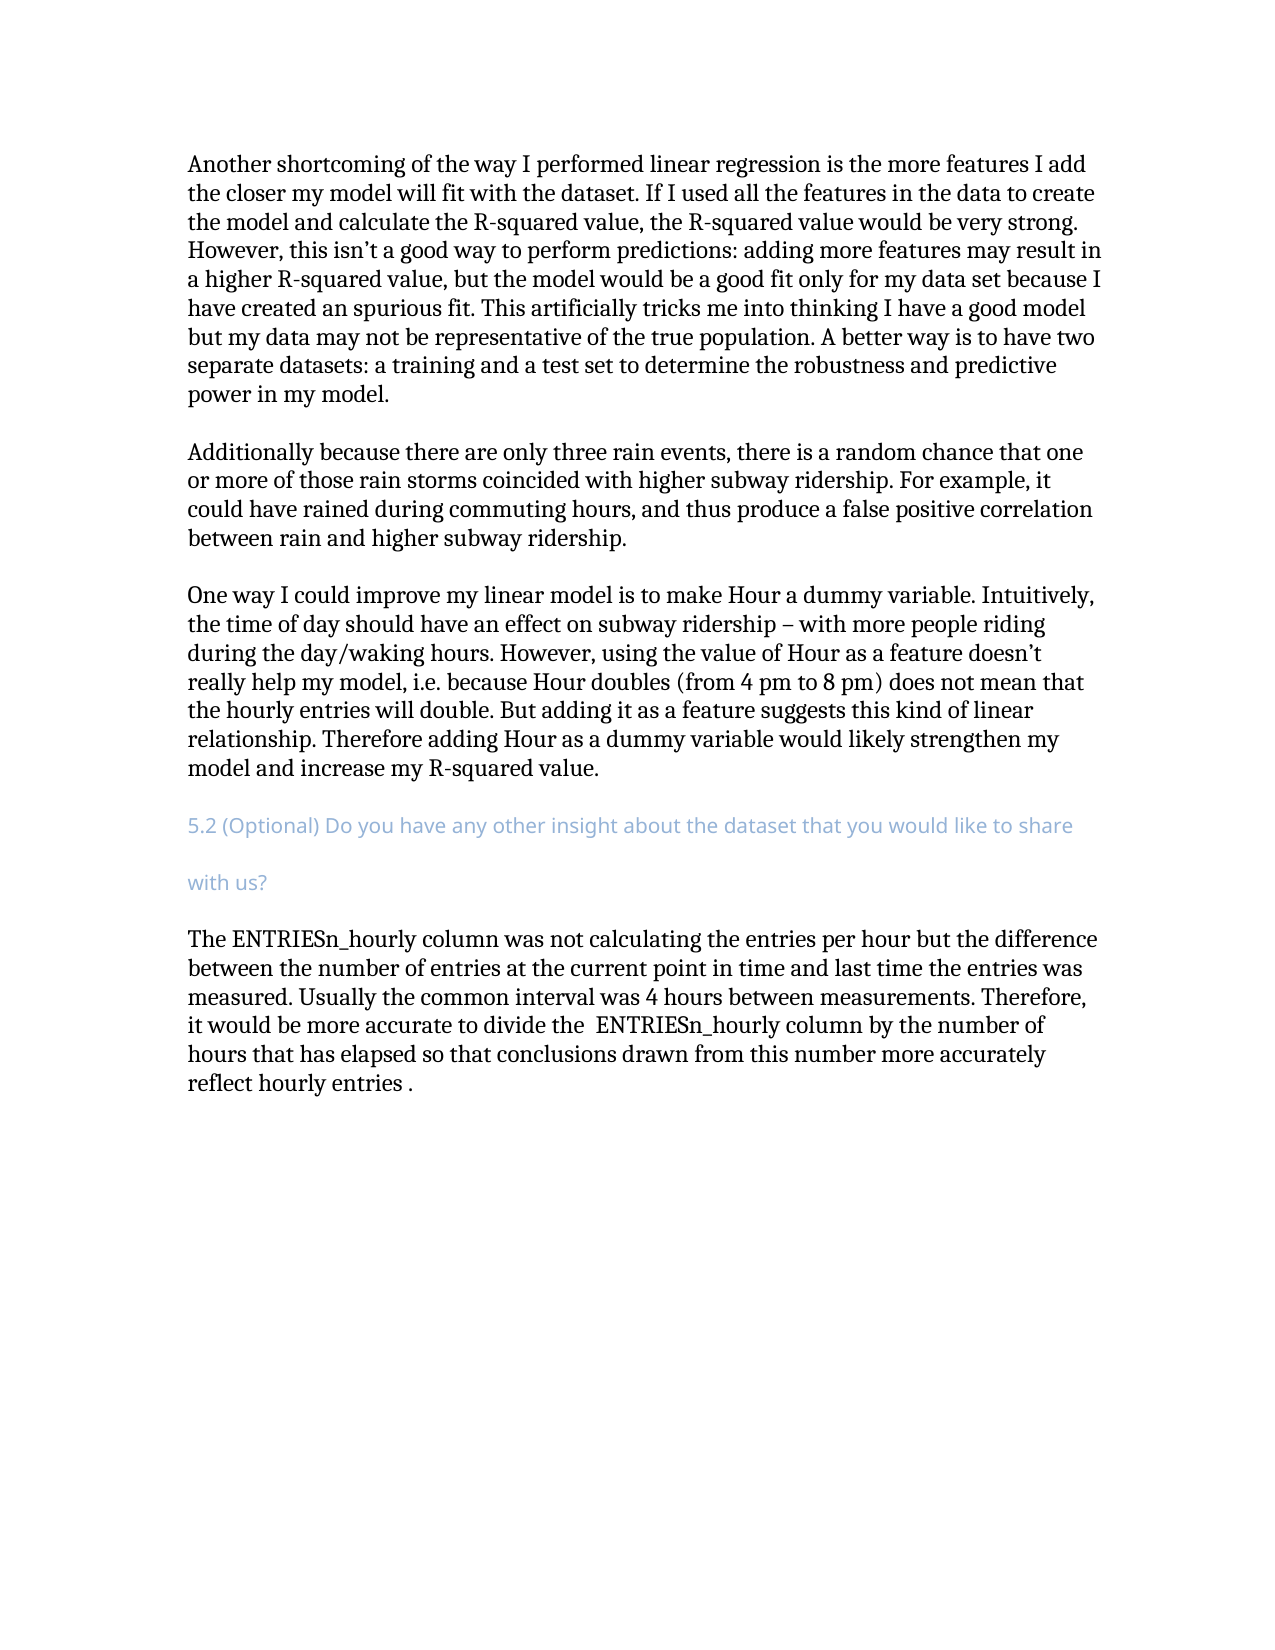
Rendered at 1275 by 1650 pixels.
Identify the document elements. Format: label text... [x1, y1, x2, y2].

text The ENTRIESn_hourly column was not calculating the entries per hour but the difference between the number of entries at the current point in time and last time the entries was measured. Usually the common interval was 4 hours between measurements. Therefore, it would be more accurate to divide the ENTRIESn_hourly column by the number of hours that has elapsed so that conclusions drawn from this number more accurately reflect hourly entries . [187, 925, 1102, 1097]
text 5.2 (Optional) Do you have any other insight about the dataset that you would like to share with us? [187, 811, 1087, 897]
text One way I could improve my linear model is to make Hour a dummy variable. Intuitively, the time of day should have an effect on subway ridership – with more people riding during the day/waking hours. However, using the value of Hour as a feature doesn’t really help my model, i.e. because Hour doubles (from 4 pm to 8 pm) does not mean that the hourly entries will double. But adding it as a feature suggests this kind of linear relationship. Therefore adding Hour as a dummy variable would likely strengthen my model and increase my R-squared value. [187, 581, 1102, 782]
